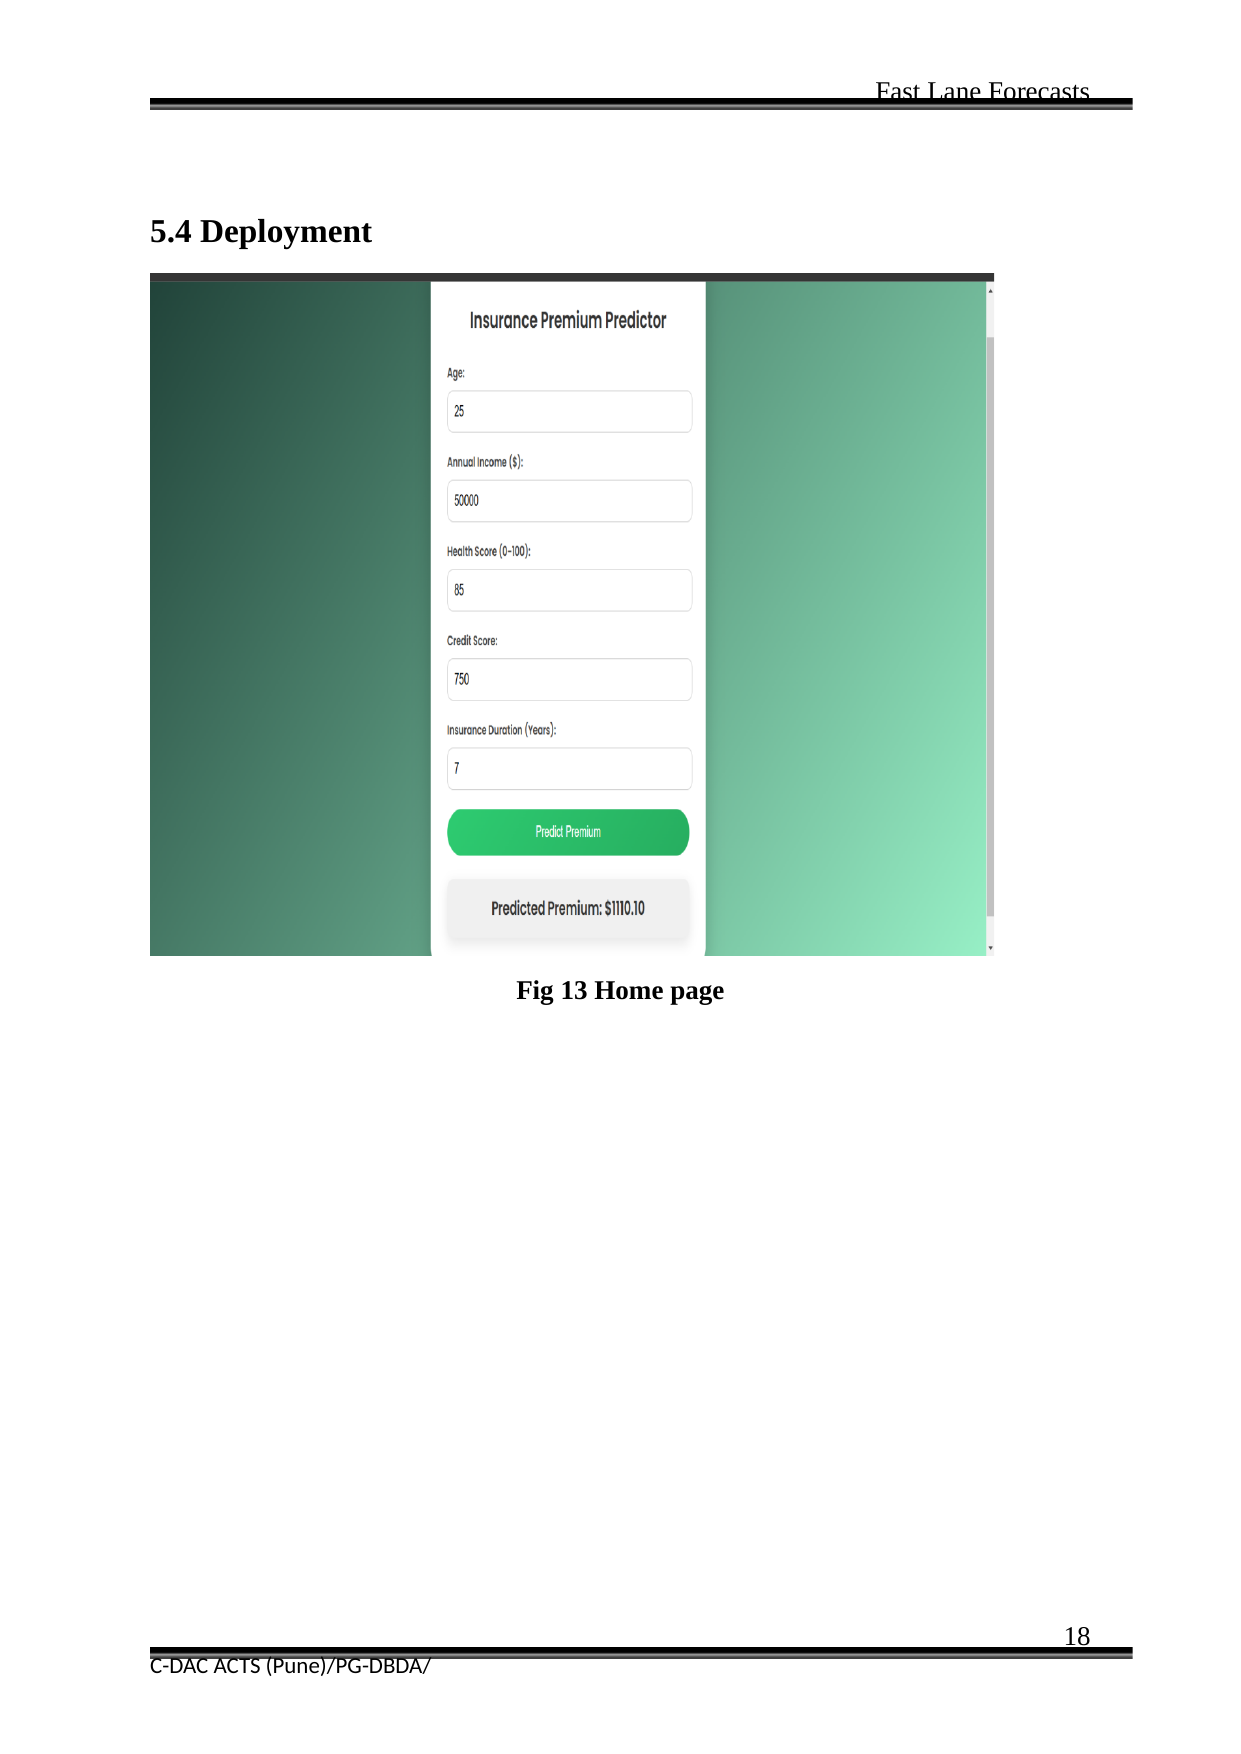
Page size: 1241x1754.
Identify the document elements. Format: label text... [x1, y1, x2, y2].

picture [150, 1647, 1133, 1659]
picture [150, 273, 995, 956]
text 5.4 Deployment [150, 212, 1090, 250]
picture [150, 98, 1133, 110]
text Fig 13 Home page [150, 974, 1090, 1006]
